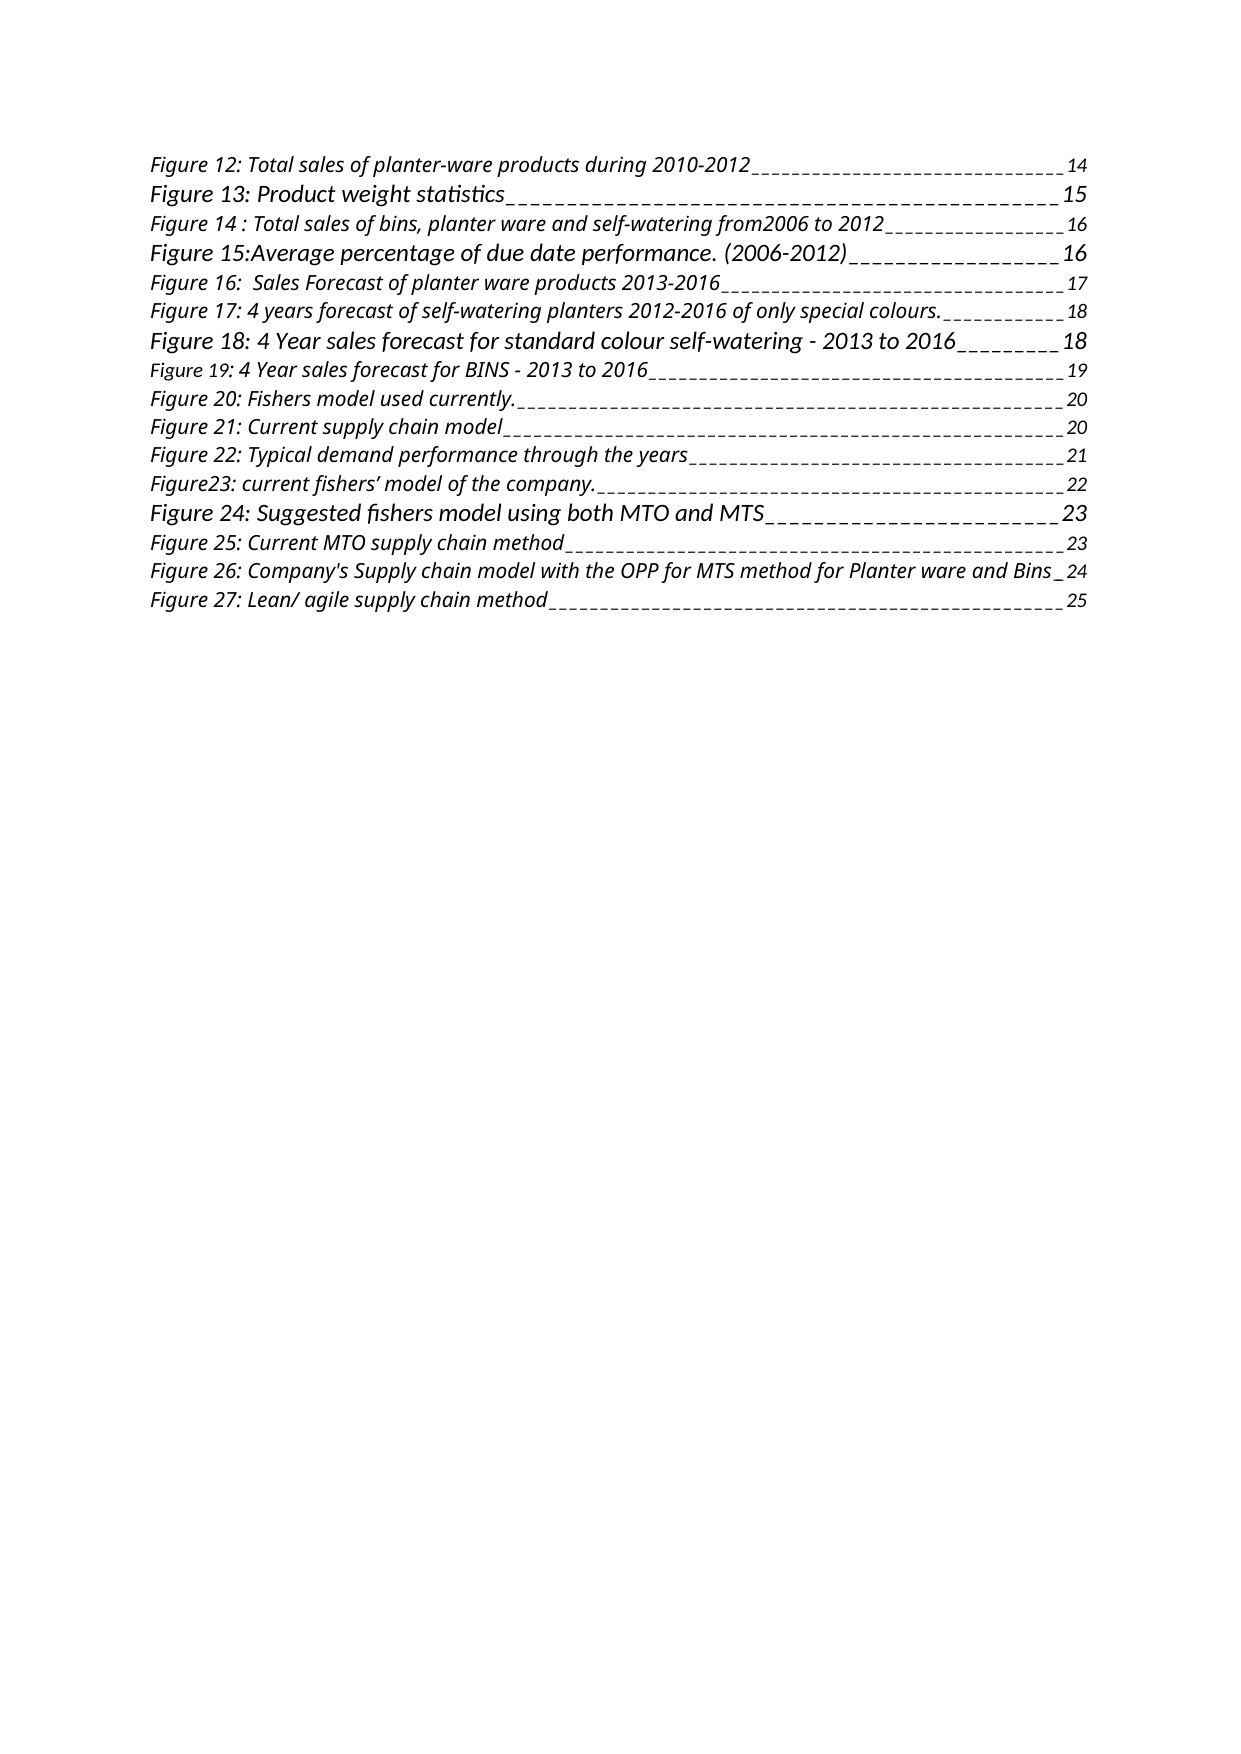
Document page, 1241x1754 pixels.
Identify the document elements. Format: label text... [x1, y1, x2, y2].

text Figure 22: Typical demand performance through the years 21 [150, 441, 1090, 469]
text Figure 27: Lean/ agile supply chain method 25 [150, 585, 1090, 613]
text Figure 24: Suggested fishers model using both MTO and MTS 23 [150, 497, 1090, 528]
text Figure 26: Company's Supply chain model with the OPP for MTS method for Planter ware and Bins 24 [150, 556, 1090, 585]
text Figure 18: 4 Year sales forecast for standard colour self-watering - 2013 to 2016 18 [150, 325, 1090, 355]
text Figure 20: Fishers model used currently. 20 [150, 384, 1090, 412]
text Figure 15:Average percentage of due date performance. (2006-2012) 16 [150, 237, 1090, 268]
text Figure23: current fishers’ model of the company. 22 [150, 469, 1090, 497]
text Figure 16: Sales Forecast of planter ware products 2013-2016 17 [150, 268, 1090, 296]
text Figure 13: Product weight statistics 15 [150, 178, 1090, 209]
text Figure 17: 4 years forecast of self-watering planters 2012-2016 of only special colours. 18 [150, 296, 1090, 325]
text Figure 19: 4 Year sales forecast for BINS - 2013 to 2016 19 [150, 355, 1090, 384]
text Figure 12: Total sales of planter-ware products during 2010-2012 14 [150, 150, 1090, 178]
text Figure 14 : Total sales of bins, planter ware and self-watering from2006 to 2012 16 [150, 209, 1090, 237]
text Figure 25: Current MTO supply chain method 23 [150, 528, 1090, 556]
text Figure 21: Current supply chain model 20 [150, 412, 1090, 441]
